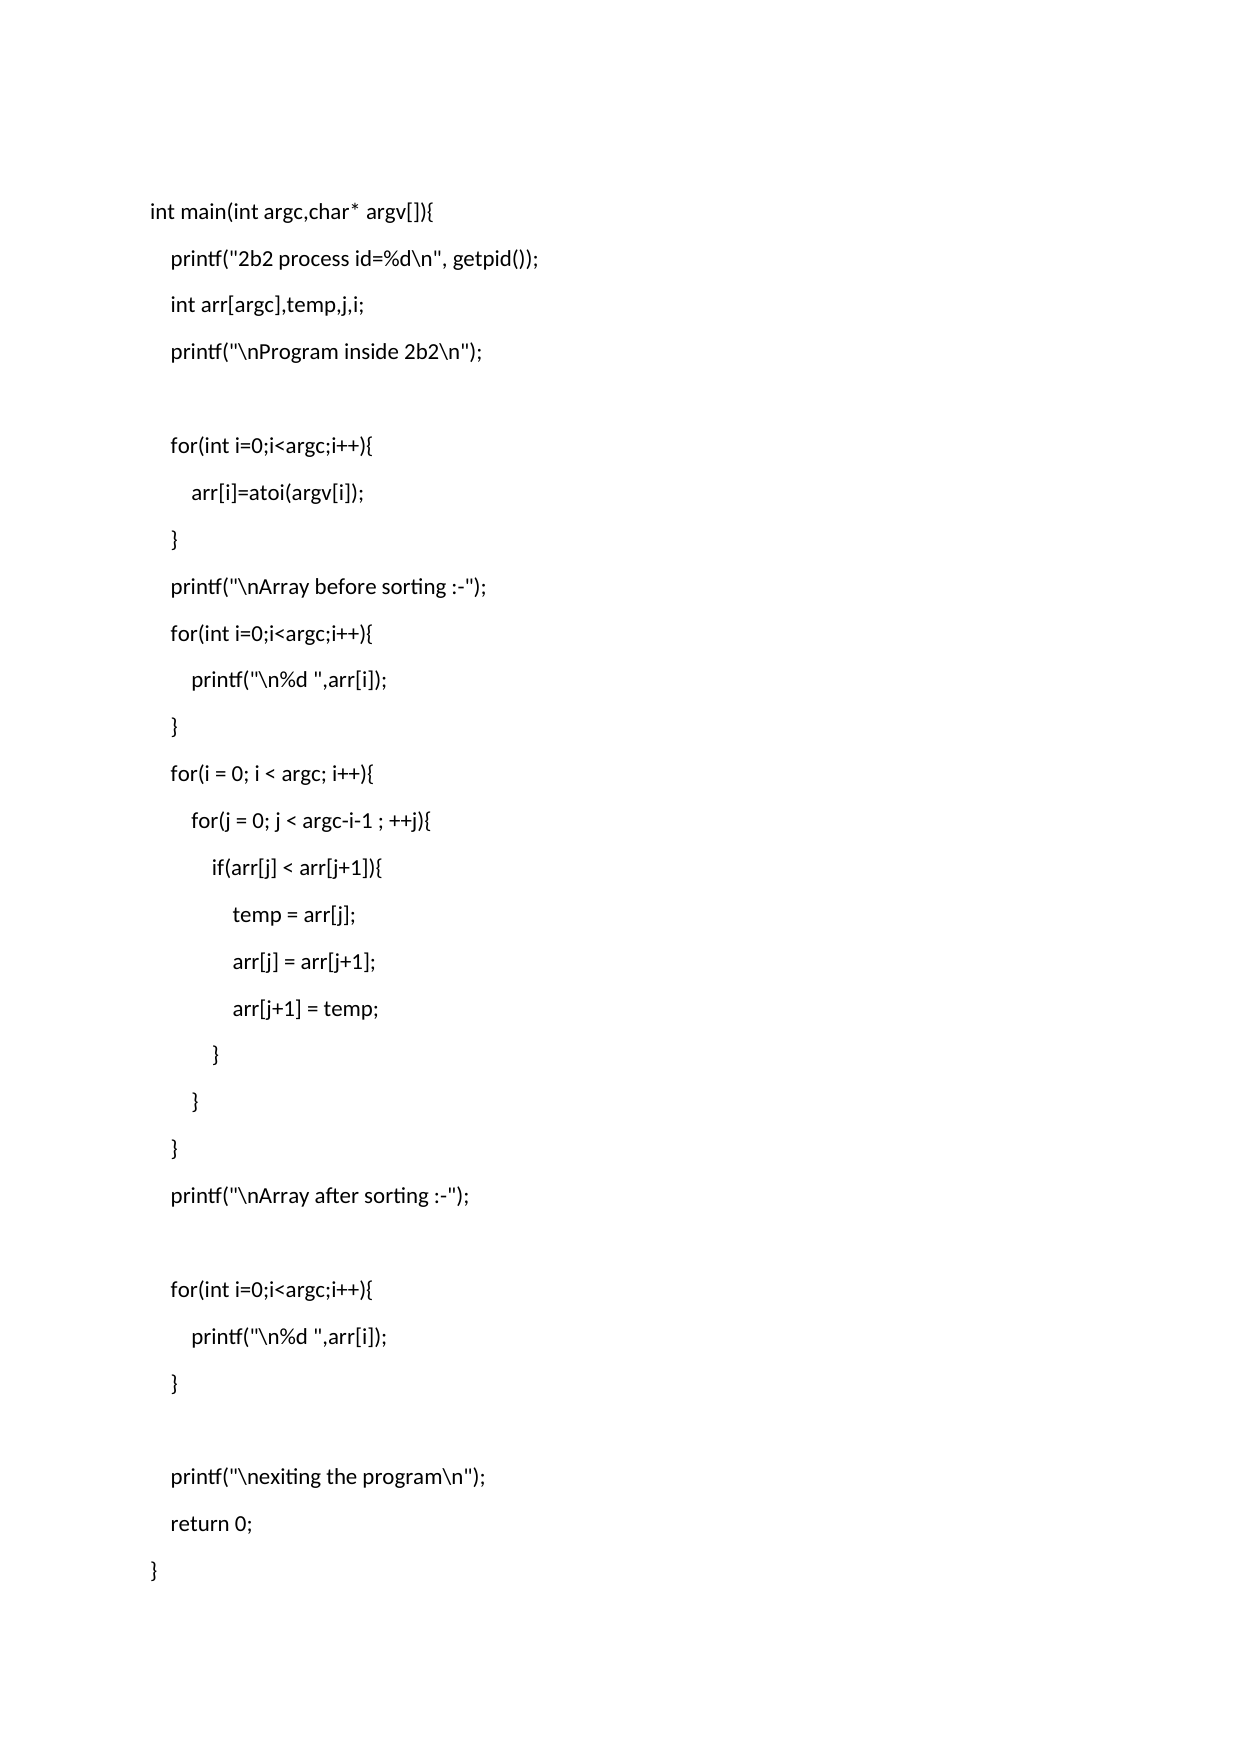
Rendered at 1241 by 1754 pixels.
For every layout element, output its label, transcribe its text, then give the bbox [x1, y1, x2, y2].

text } [150, 525, 1090, 553]
text printf("\n%d ",arr[i]); [150, 1322, 1090, 1350]
text } [150, 712, 1090, 741]
text arr[j] = arr[j+1]; [150, 947, 1090, 975]
text int arr[argc],temp,j,i; [150, 291, 1090, 319]
text } [150, 1041, 1090, 1069]
text printf("2b2 process id=%d\n", getpid()); [150, 244, 1090, 272]
text return 0; [150, 1509, 1090, 1537]
text printf("\nArray after sorting :-"); [150, 1181, 1090, 1209]
text for(int i=0;i<argc;i++){ [150, 619, 1090, 647]
text arr[j+1] = temp; [150, 994, 1090, 1022]
text int main(int argc,char* argv[]){ [150, 197, 1090, 225]
text for(int i=0;i<argc;i++){ [150, 1275, 1090, 1303]
text temp = arr[j]; [150, 900, 1090, 928]
text for(i = 0; i < argc; i++){ [150, 759, 1090, 787]
text } [150, 1556, 1090, 1584]
text } [150, 1369, 1090, 1397]
text for(int i=0;i<argc;i++){ [150, 431, 1090, 459]
text } [150, 1087, 1090, 1116]
text printf("\n%d ",arr[i]); [150, 666, 1090, 694]
text if(arr[j] < arr[j+1]){ [150, 853, 1090, 881]
text arr[i]=atoi(argv[i]); [150, 478, 1090, 506]
text printf("\nArray before sorting :-"); [150, 572, 1090, 600]
text printf("\nProgram inside 2b2\n"); [150, 337, 1090, 366]
text printf("\nexiting the program\n"); [150, 1462, 1090, 1491]
text } [150, 1134, 1090, 1162]
text for(j = 0; j < argc-i-1 ; ++j){ [150, 806, 1090, 834]
